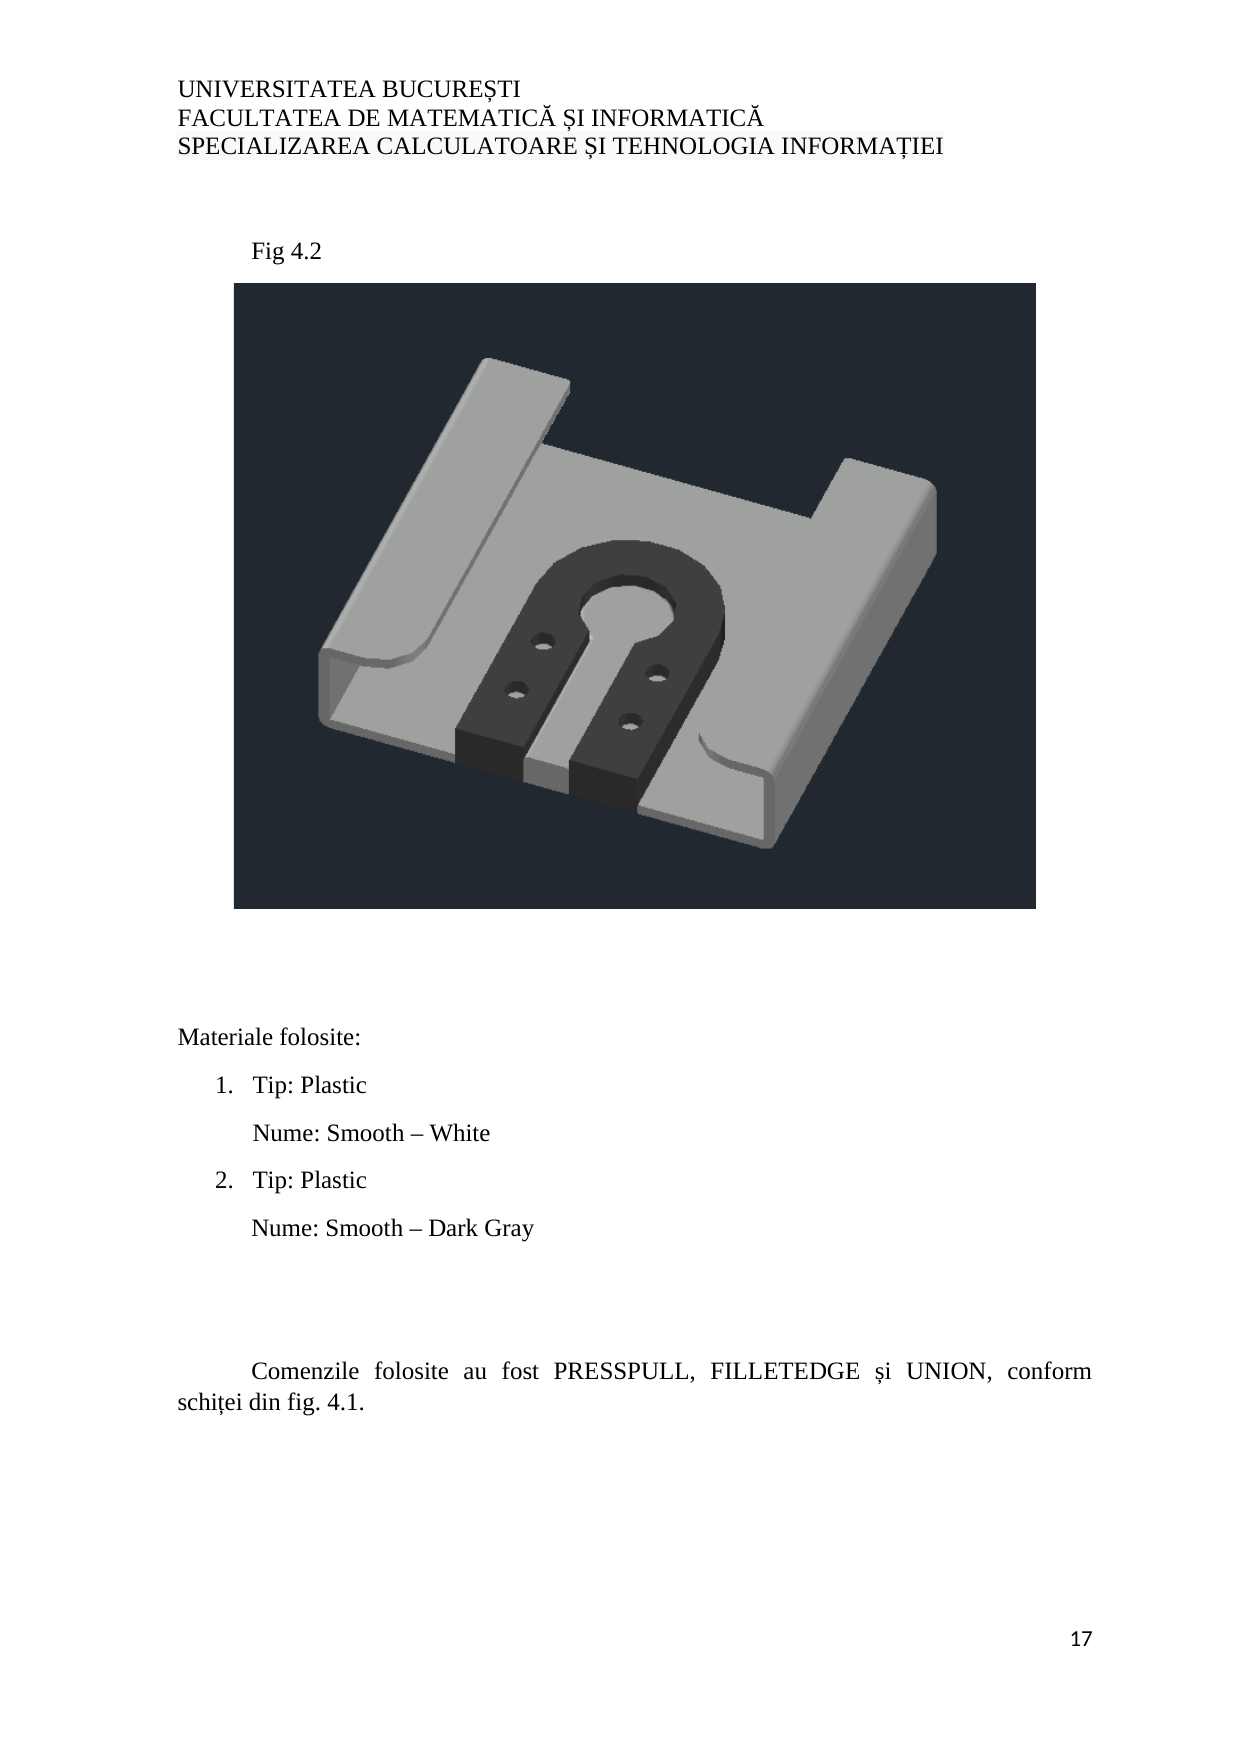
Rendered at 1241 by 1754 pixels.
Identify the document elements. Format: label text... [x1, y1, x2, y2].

text Materiale folosite: [177, 1022, 1092, 1051]
text Comenzile folosite au fost PRESSPULL, FILLETEDGE și UNION, conform schiței din fig. 4.1. [177, 1356, 1092, 1416]
text Nume: Smooth – White [252, 1118, 1092, 1147]
picture [233, 283, 1036, 909]
text Nume: Smooth – Dark Gray [251, 1213, 1092, 1242]
list Tip: Plastic [215, 1166, 1092, 1194]
list Tip: Plastic [215, 1070, 1092, 1099]
text Fig 4.2 [177, 236, 1092, 264]
